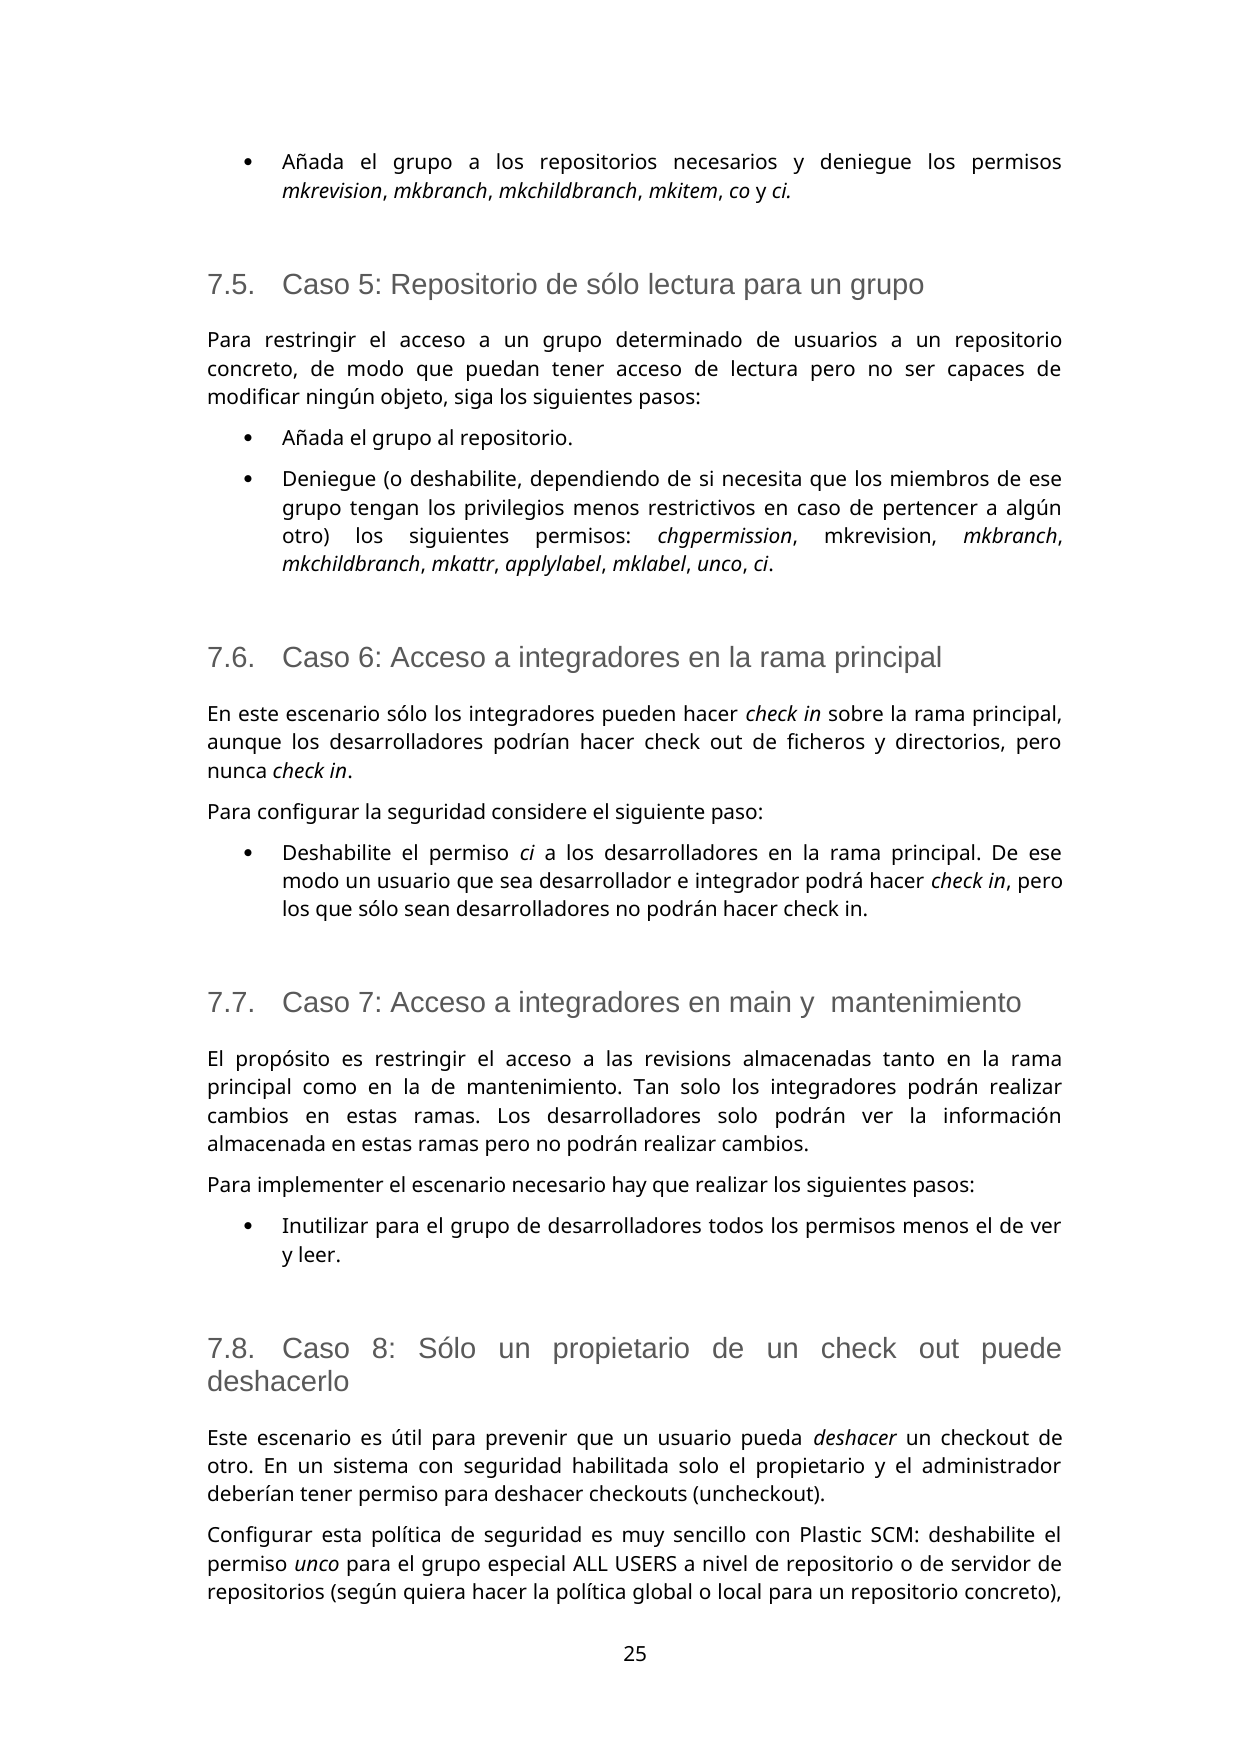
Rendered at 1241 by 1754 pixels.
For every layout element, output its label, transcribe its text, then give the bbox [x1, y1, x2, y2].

text Para configurar la seguridad considere el siguiente paso: [207, 797, 1063, 825]
list Deniegue (o deshabilite, dependiendo de si necesita que los miembros de ese grupo tengan los privilegios menos restrictivos en caso de pertencer a algún otro) los siguientes permisos: chgpermission, mkrevision, mkbranch, mkchildbranch, mkattr, applylabel, mklabel, unco, ci. [244, 464, 1063, 578]
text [207, 1521, 1063, 1606]
text El propósito es restringir el acceso a las revisions almacenadas tanto en la rama principal como en la de mantenimiento. Tan solo los integradores podrán realizar cambios en estas ramas. Los desarrolladores solo podrán ver la información almacenada en estas ramas pero no podrán realizar cambios. [207, 1044, 1063, 1158]
subtitle Caso 8: Sólo un propietario de un check out puede deshacerlo [207, 1331, 1063, 1398]
subtitle Caso 6: Acceso a integradores en la rama principal [207, 640, 1063, 674]
text Este escenario es útil para prevenir que un usuario pueda deshacer un checkout de otro. En un sistema con seguridad habilitada solo el propietario y el administrador deberían tener permiso para deshacer checkouts (uncheckout). [207, 1423, 1063, 1508]
subtitle Caso 7: Acceso a integradores en main y mantenimiento [207, 986, 1063, 1019]
list Añada el grupo a los repositorios necesarios y deniegue los permisos mkrevision, mkbranch, mkchildbranch, mkitem, co y ci. [244, 147, 1063, 204]
subtitle Caso 5: Repositorio de sólo lectura para un grupo [207, 267, 1063, 300]
text Para restringir el acceso a un grupo determinado de usuarios a un repositorio concreto, de modo que puedan tener acceso de lectura pero no ser capaces de modificar ningún objeto, siga los siguientes pasos: [207, 325, 1063, 411]
list Deshabilite el permiso ci a los desarrolladores en la rama principal. De ese modo un usuario que sea desarrollador e integrador podrá hacer check in, pero los que sólo sean desarrolladores no podrán hacer check in. [244, 838, 1063, 923]
text Para implementer el escenario necesario hay que realizar los siguientes pasos: [207, 1170, 1063, 1199]
list Inutilizar para el grupo de desarrolladores todos los permisos menos el de ver y leer. [244, 1211, 1063, 1268]
text En este escenario sólo los integradores pueden hacer check in sobre la rama principal, aunque los desarrolladores podrían hacer check out de ficheros y directorios, pero nunca check in. [207, 699, 1063, 784]
list Añada el grupo al repositorio. [244, 423, 1063, 452]
